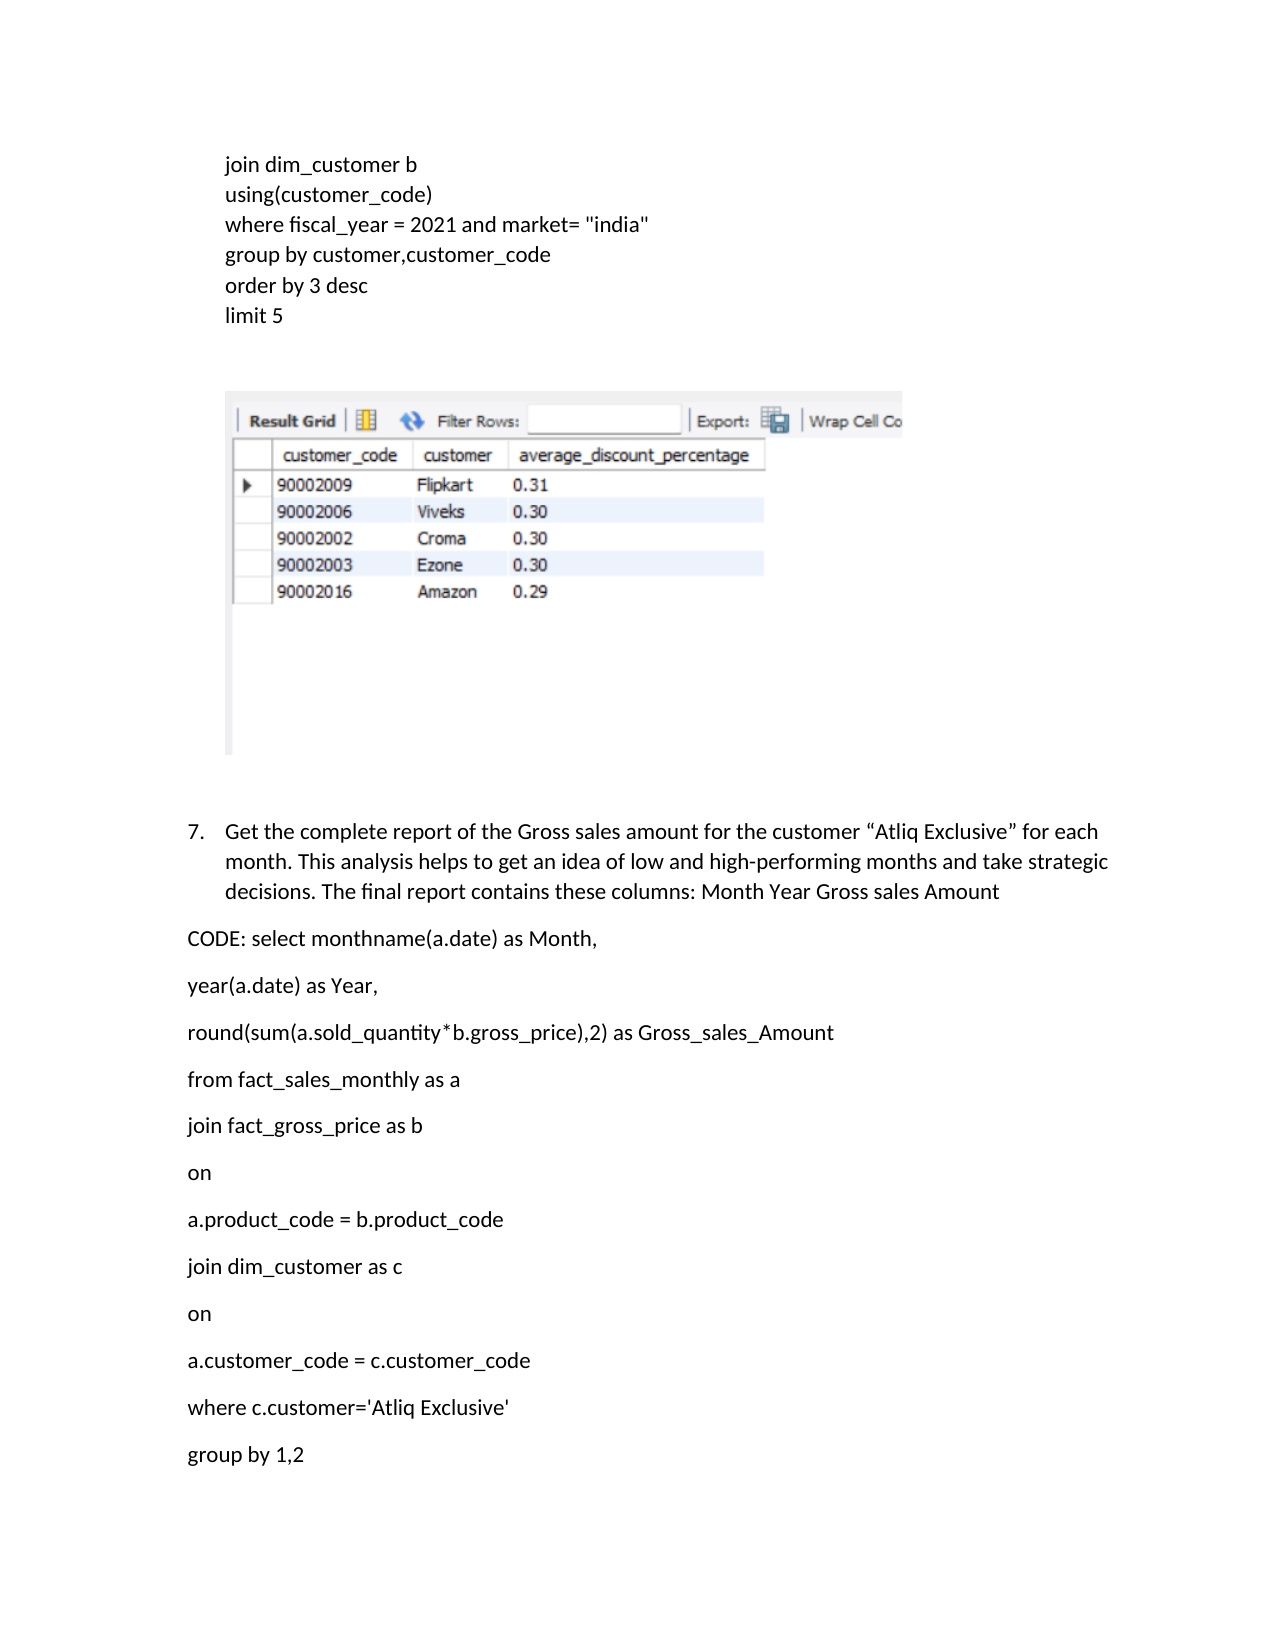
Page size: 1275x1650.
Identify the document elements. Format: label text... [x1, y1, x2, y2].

list using(customer_code) [225, 180, 1125, 208]
text round(sum(a.sold_quantity*b.gross_price),2) as Gross_sales_Amount [187, 1018, 1125, 1046]
text a.product_code = b.product_code [187, 1205, 1125, 1233]
list join dim_customer b [225, 150, 1125, 178]
text join fact_gross_price as b [187, 1112, 1125, 1139]
text on [187, 1299, 1125, 1327]
list limit 5 [225, 301, 1125, 329]
text a.customer_code = c.customer_code [187, 1346, 1125, 1374]
text on [187, 1158, 1125, 1186]
picture [225, 391, 903, 755]
list Get the complete report of the Gross sales amount for the customer “Atliq Exclusive” for each month. This analysis helps to get an idea of low and high-performing months and take strategic decisions. The final report contains these columns: Month Year Gross sales Amount [187, 817, 1125, 905]
text join dim_customer as c [187, 1252, 1125, 1280]
text from fact_sales_monthly as a [187, 1065, 1125, 1093]
text group by 1,2 [187, 1440, 1125, 1468]
list where fiscal_year = 2021 and market= "india" [225, 210, 1125, 238]
list group by customer,customer_code [225, 241, 1125, 269]
text CODE: select monthname(a.date) as Month, [187, 924, 1125, 952]
text year(a.date) as Year, [187, 971, 1125, 999]
list order by 3 desc [225, 271, 1125, 299]
text where c.customer='Atliq Exclusive' [187, 1393, 1125, 1421]
